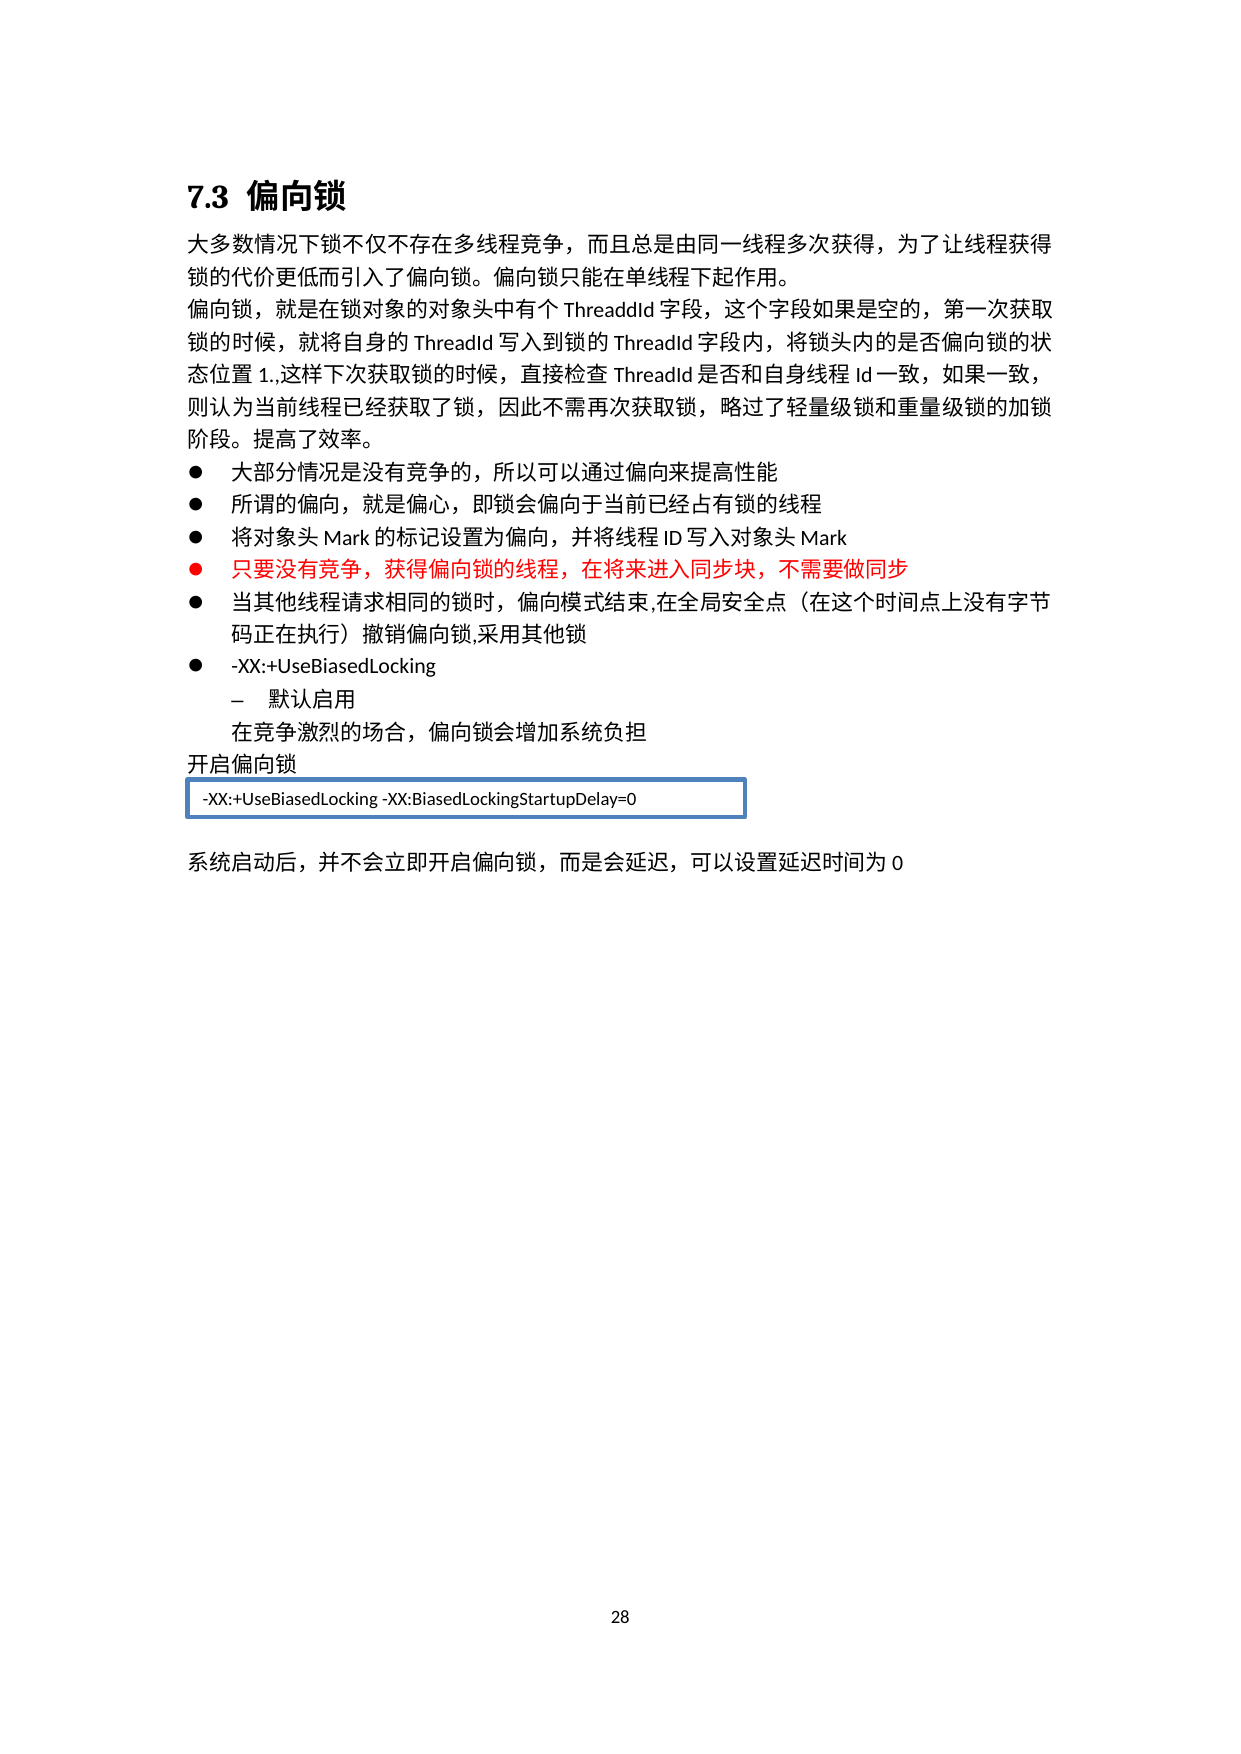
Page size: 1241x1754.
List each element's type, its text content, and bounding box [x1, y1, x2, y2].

text 系统启动后，并不会立即开启偏向锁，而是会延迟，可以设置延迟时间为0 [187, 844, 1053, 877]
list 所谓的偏向，就是偏心，即锁会偏向于当前已经占有锁的线程 [187, 487, 1053, 519]
list 将对象头Mark的标记设置为偏向，并将线程ID写入对象头Mark [187, 519, 1053, 552]
text 大多数情况下锁不仅不存在多线程竞争，而且总是由同一线程多次获得，为了让线程获得锁的代价更低而引入了偏向锁。偏向锁只能在单线程下起作用。 [187, 227, 1053, 292]
list 大部分情况是没有竞争的，所以可以通过偏向来提高性能 [187, 454, 1053, 487]
list -XX:+UseBiasedLocking [187, 649, 1053, 682]
text 偏向锁，就是在锁对象的对象头中有个ThreaddId字段，这个字段如果是空的，第一次获取锁的时候，就将自身的ThreadId写入到锁的ThreadId字段内，将锁头内的是否偏向锁的状态位置1.,这样下次获取锁的时候，直接检查ThreadId是否和自身线程Id一致，如果一致，则认为当前线程已经获取了锁，因此不需再次获取锁，略过了轻量级锁和重量级锁的加锁阶段。提高了效率。 [187, 292, 1053, 454]
text 在竞争激烈的场合，偏向锁会增加系统负担 [231, 714, 1053, 747]
text 开启偏向锁 [187, 747, 1053, 779]
list 默认启用 [231, 682, 1053, 714]
subtitle 偏向锁 [187, 162, 1053, 227]
list 当其他线程请求相同的锁时，偏向模式结束,在全局安全点（在这个时间点上没有字节码正在执行）撤销偏向锁,采用其他锁 [187, 584, 1053, 649]
list 只要没有竞争，获得偏向锁的线程，在将来进入同步块，不需要做同步 [187, 552, 1053, 584]
